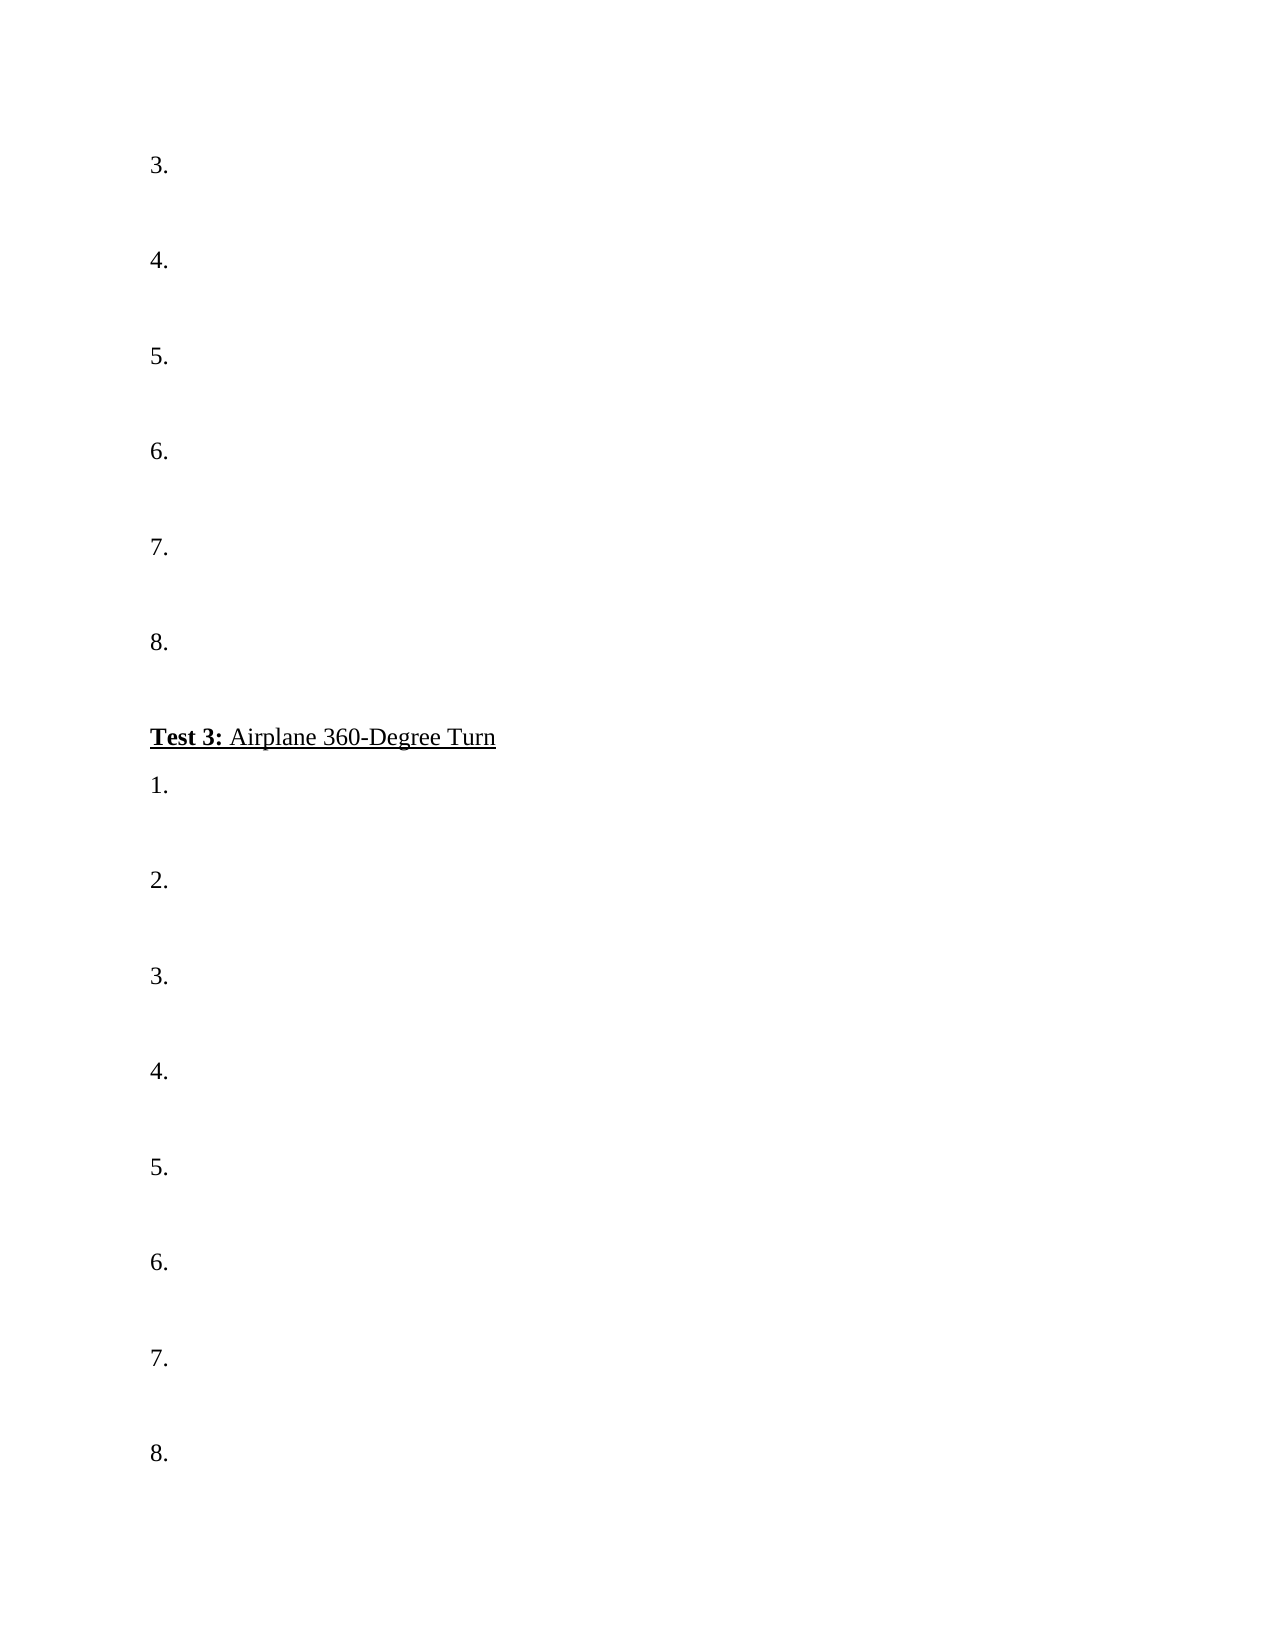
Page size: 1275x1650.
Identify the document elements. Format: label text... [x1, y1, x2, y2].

text 3. [150, 961, 1125, 990]
text 1. [150, 770, 1125, 799]
text 7. [150, 1343, 1125, 1371]
text 2. [150, 866, 1125, 894]
text 6. [150, 1247, 1125, 1276]
text 7. [150, 532, 1125, 560]
text 8. [150, 1438, 1125, 1467]
text 5. [150, 341, 1125, 369]
text 4. [150, 245, 1125, 274]
text 3. [150, 150, 1125, 179]
text 4. [150, 1056, 1125, 1085]
text 5. [150, 1152, 1125, 1181]
text Test 3: Airplane 360-Degree Turn [150, 722, 1125, 751]
text 8. [150, 627, 1125, 656]
text 6. [150, 436, 1125, 465]
